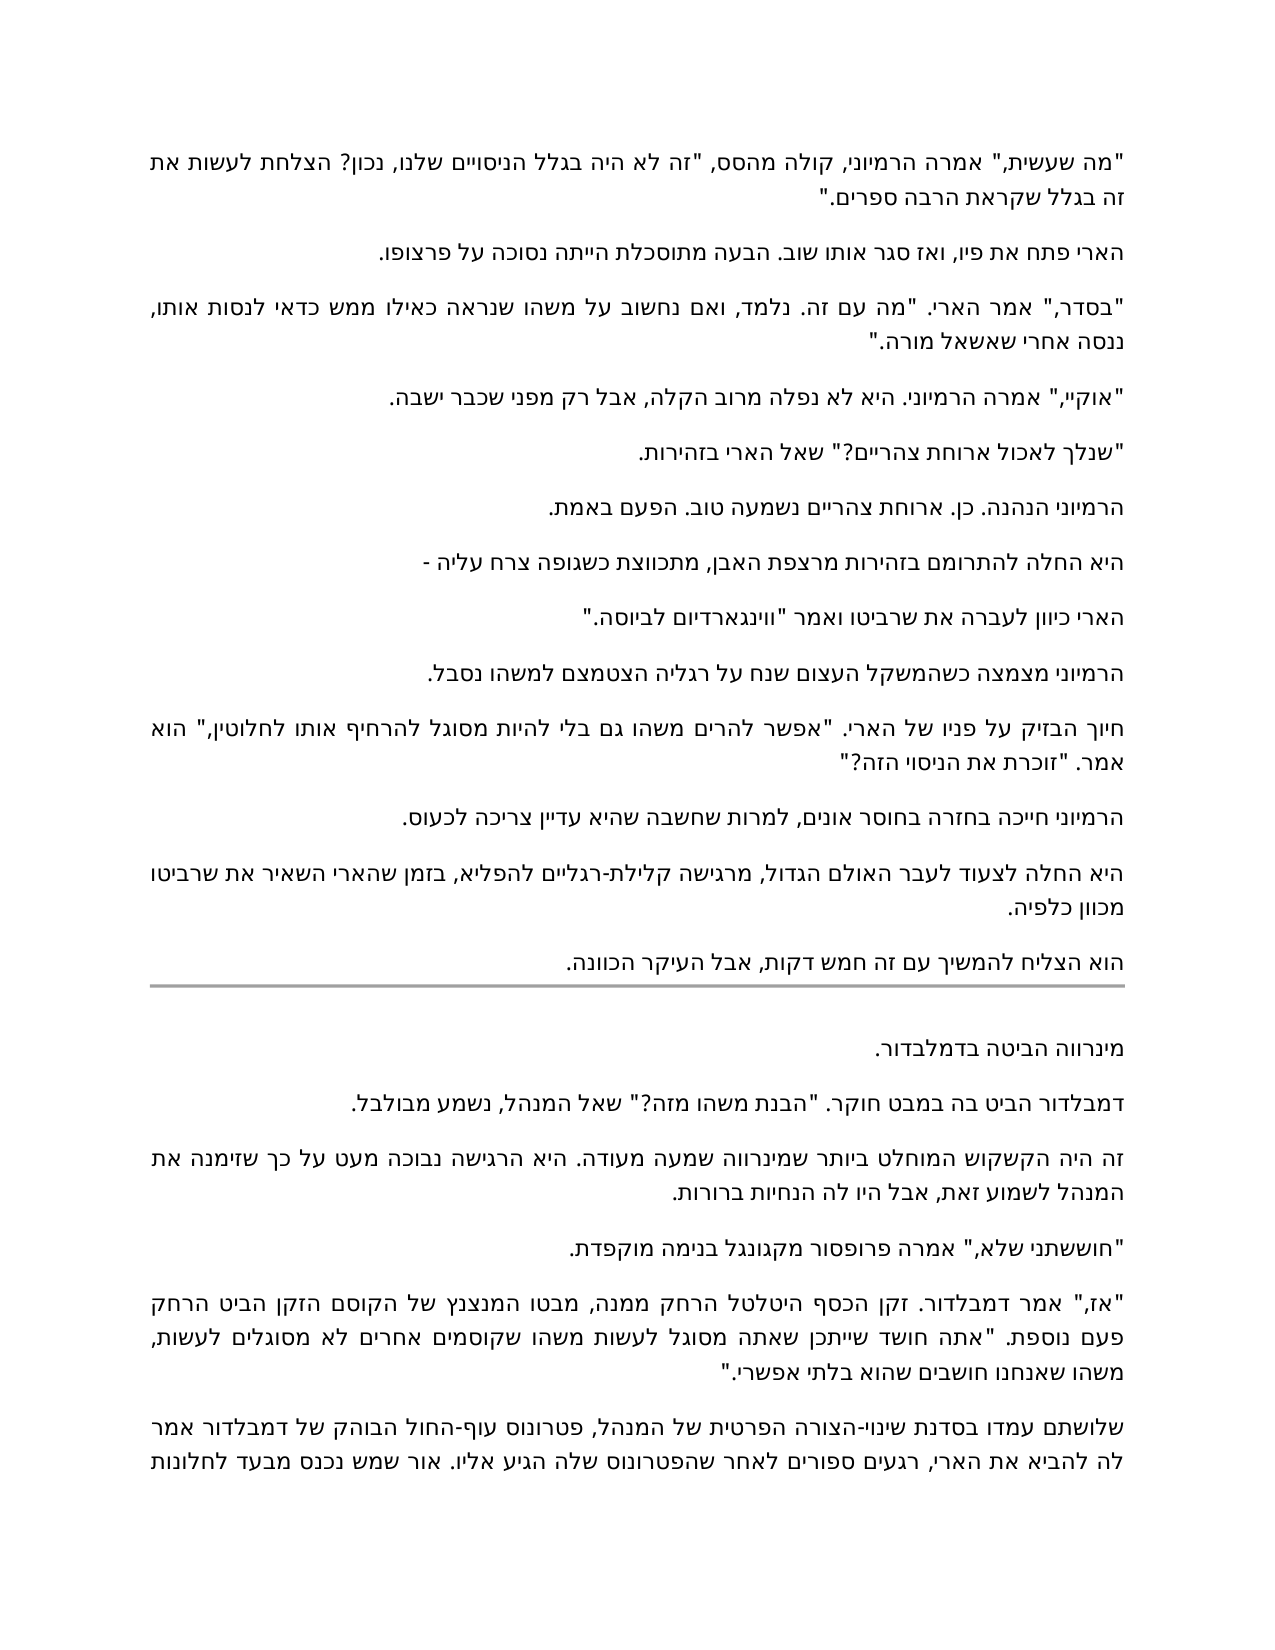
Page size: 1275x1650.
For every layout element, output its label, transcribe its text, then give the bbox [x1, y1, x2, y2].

text "שנלך לאכול ארוחת צהריים?" שאל הארי בזהירות. [150, 439, 1125, 469]
text "אוקיי," אמרה הרמיוני. היא לא נפלה מרוב הקלה, אבל רק מפני שכבר ישבה. [150, 384, 1125, 414]
text הרמיוני הנהנה. כן. ארוחת צהריים נשמעה טוב. הפעם באמת. [150, 495, 1125, 525]
text היא החלה להתרומם בזהירות מרצפת האבן, מתכווצת כשגופה צרח עליה - [150, 550, 1125, 580]
text דמבלדור הביט בה במבט חוקר. "הבנת משהו מזה?" שאל המנהל, נשמע מבולבל. [150, 1091, 1125, 1121]
text "אז," אמר דמבלדור. זקן הכסף היטלטל הרחק ממנה, מבטו המנצנץ של הקוסם הזקן הביט הרחק פעם נוספת. "אתה חושד שייתכן שאתה מסוגל לעשות משהו שקוסמים אחרים לא מסוגלים לעשות, משהו שאנחנו חושבים שהוא בלתי אפשרי." [150, 1291, 1125, 1389]
text הארי כיוון לעברה את שרביטו ואמר "ווינגארדיום לביוסה." [150, 605, 1125, 635]
text "בסדר," אמר הארי. "מה עם זה. נלמד, ואם נחשוב על משהו שנראה כאילו ממש כדאי לנסות אותו, ננסה אחרי שאשאל מורה." [150, 295, 1125, 359]
text חיוך הבזיק על פניו של הארי. "אפשר להרים משהו גם בלי להיות מסוגל להרחיף אותו לחלוטין," הוא אמר. "זוכרת את הניסוי הזה?" [150, 716, 1125, 780]
text הוא הצליח להמשיך עם זה חמש דקות, אבל העיקר הכוונה. [150, 950, 1125, 980]
text הרמיוני מצמצה כשהמשקל העצום שנח על רגליה הצטמצם למשהו נסבל. [150, 660, 1125, 690]
text הארי פתח את פיו, ואז סגר אותו שוב. הבעה מתוסכלת הייתה נסוכה על פרצופו. [150, 239, 1125, 269]
text זה היה הקשקוש המוחלט ביותר שמינרווה שמעה מעודה. היא הרגישה נבוכה מעט על כך שזימנה את המנהל לשמוע זאת, אבל היו לה הנחיות ברורות. [150, 1146, 1125, 1210]
text מינרווה הביטה בדמלבדור. [150, 1035, 1125, 1065]
text הרמיוני חייכה בחזרה בחוסר אונים, למרות שחשבה שהיא עדיין צריכה לכעוס. [150, 805, 1125, 835]
text היא החלה לצעוד לעבר האולם הגדול, מרגישה קלילת-רגליים להפליא, בזמן שהארי השאיר את שרביטו מכוון כלפיה. [150, 860, 1125, 925]
text "מה שעשית," אמרה הרמיוני, קולה מהסס, "זה לא היה בגלל הניסויים שלנו, נכון? הצלחת לעשות את זה בגלל שקראת הרבה ספרים." [150, 150, 1125, 214]
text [150, 1414, 1125, 1479]
text "חוששתני שלא," אמרה פרופסור מקגונגל בנימה מוקפדת. [150, 1235, 1125, 1265]
